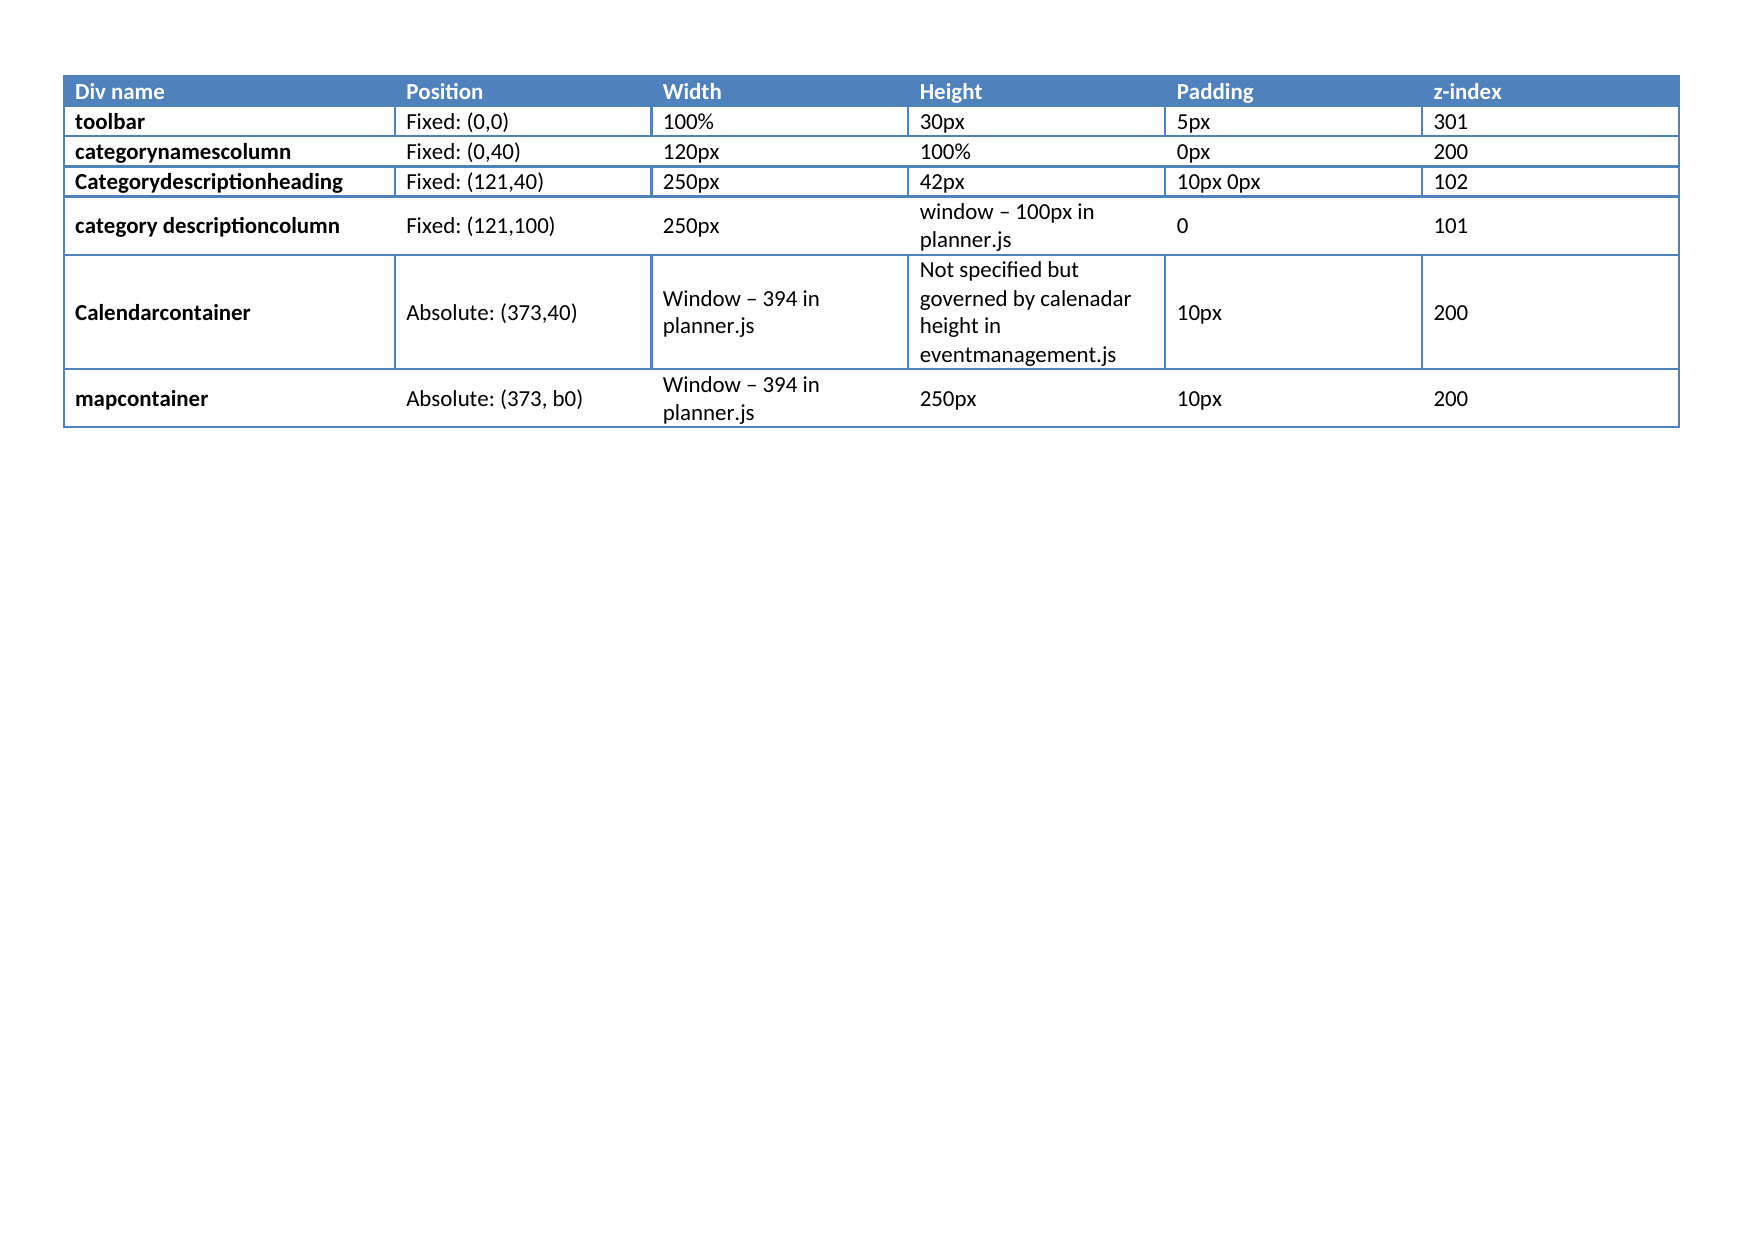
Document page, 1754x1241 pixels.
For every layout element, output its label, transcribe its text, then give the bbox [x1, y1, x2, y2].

table_cell 120px [651, 137, 908, 165]
table_cell categorynamescolumn [65, 137, 395, 165]
table_cell Fixed: (0,40) [395, 137, 651, 165]
table_cell Not specified but governed by calenadar height in eventmanagement.js [909, 256, 1164, 368]
table_header Div name [65, 77, 395, 105]
table_cell Fixed: (0,0) [396, 107, 650, 135]
table_cell 200 [1422, 370, 1678, 426]
table_cell 30px [909, 107, 1164, 135]
table_cell 42px [909, 168, 1164, 195]
table_header z-index [1422, 77, 1678, 105]
table_cell 100% [653, 107, 907, 135]
table_cell Window – 394 in planner.js [651, 370, 908, 426]
table_header Position [395, 77, 651, 105]
table_cell 200 [1422, 137, 1678, 165]
table_cell 0 [1165, 198, 1422, 253]
table_cell category descriptioncolumn [65, 198, 395, 253]
table_cell 5px [1166, 107, 1421, 135]
table_cell 10px [1165, 370, 1422, 426]
table_cell 250px [653, 168, 907, 195]
table_cell Categorydescriptionheading [65, 168, 394, 195]
table_cell 200 [1423, 256, 1678, 368]
table_cell 102 [1423, 168, 1678, 195]
table_cell 301 [1423, 107, 1678, 135]
table_header Height [908, 77, 1165, 105]
table_cell 10px 0px [1166, 168, 1421, 195]
table_cell 100% [908, 137, 1165, 165]
table_cell mapcontainer [65, 370, 395, 426]
table_cell Fixed: (121,100) [395, 198, 651, 253]
table_cell 101 [1422, 198, 1678, 253]
table_cell window – 100px in planner.js [908, 198, 1165, 253]
table_cell Calendarcontainer [65, 256, 394, 368]
table_cell Window – 394 in planner.js [653, 256, 907, 368]
table_cell toolbar [65, 107, 394, 135]
table_cell Absolute: (373, b0) [395, 370, 651, 426]
table_cell 250px [908, 370, 1165, 426]
table_header Padding [1165, 77, 1422, 105]
table_cell Fixed: (121,40) [396, 168, 650, 195]
table_cell 10px [1166, 256, 1421, 368]
table_cell 0px [1165, 137, 1422, 165]
table_header Width [651, 77, 908, 105]
table_cell 250px [651, 198, 908, 253]
table_cell Absolute: (373,40) [396, 256, 650, 368]
